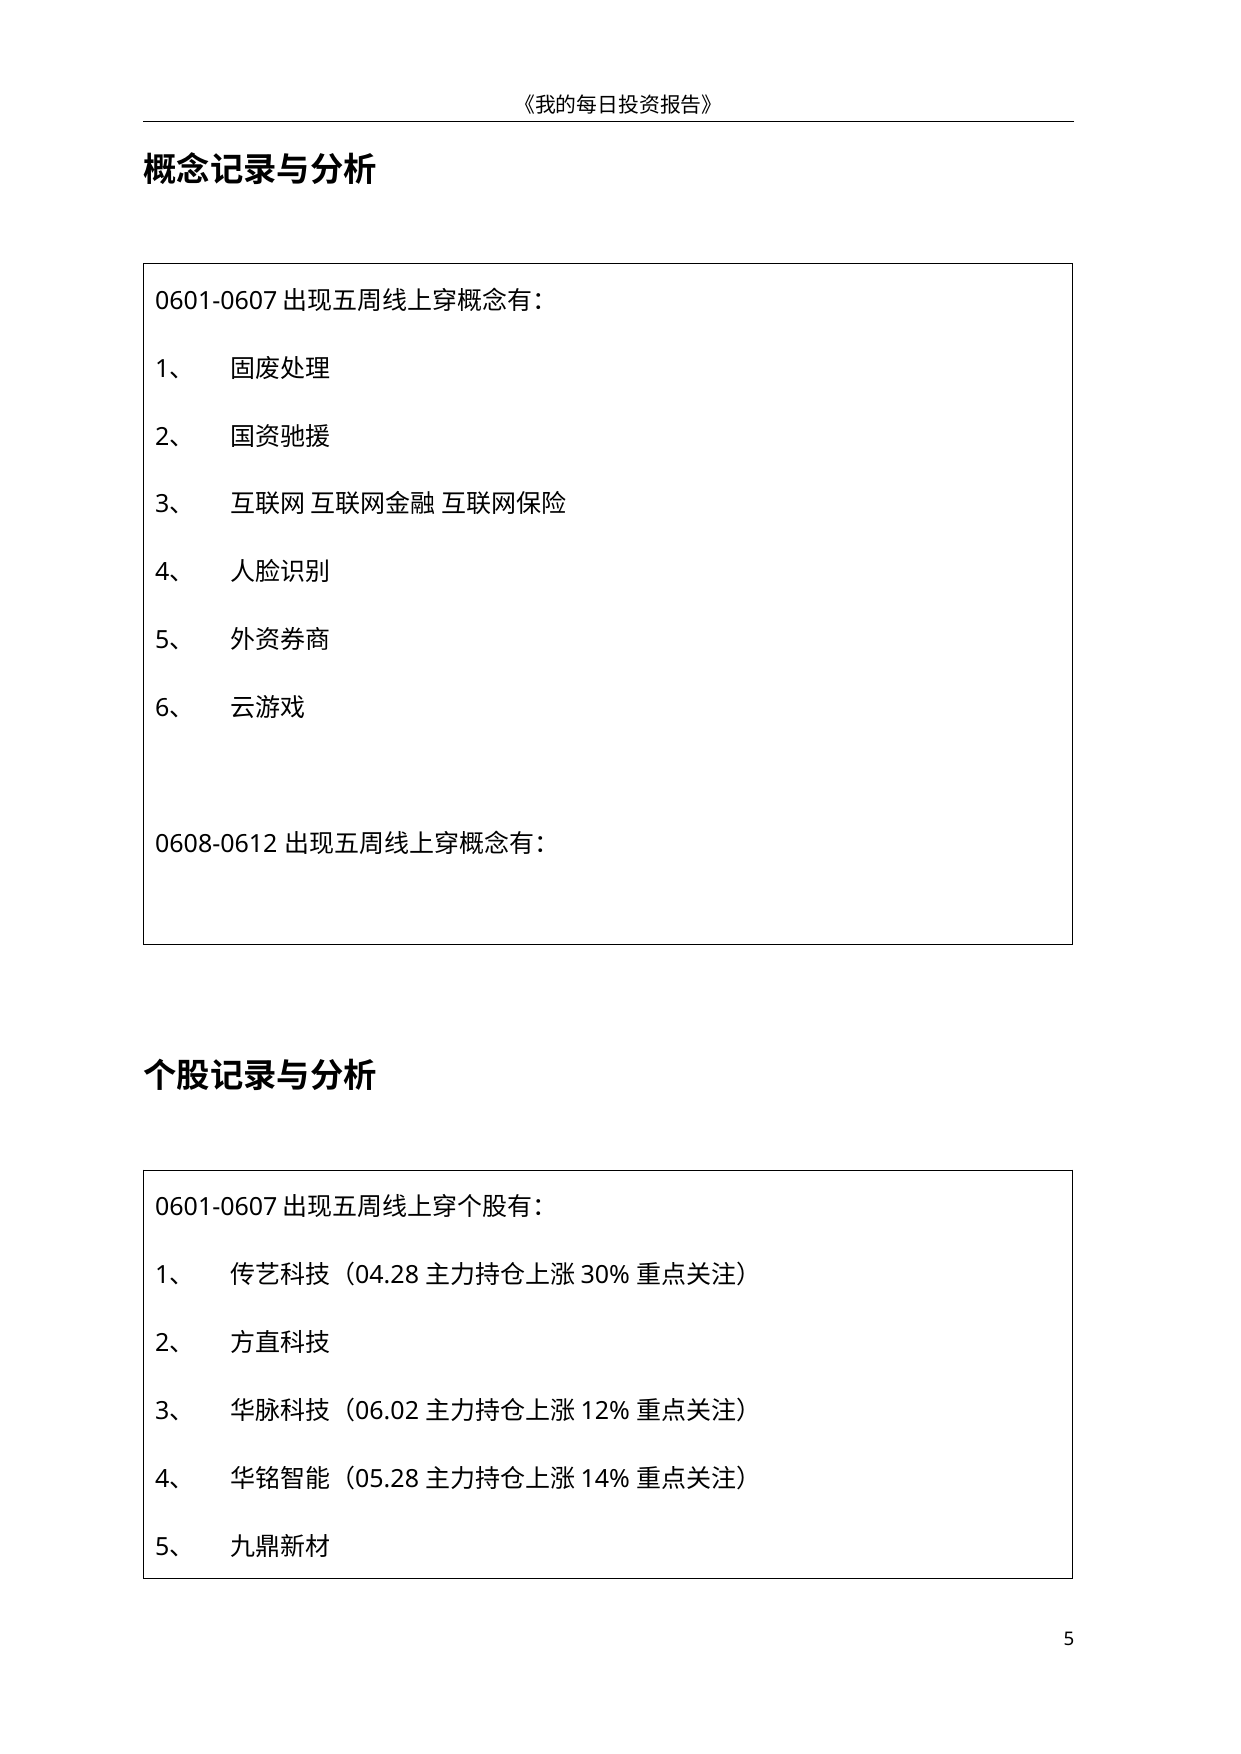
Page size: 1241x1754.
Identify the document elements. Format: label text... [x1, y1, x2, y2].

subtitle 概念记录与分析 [143, 133, 1074, 201]
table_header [144, 1171, 1072, 1578]
table_header 0601-0607出现五周线上穿概念有： 固废处理 国资驰援 互联网 互联网金融 互联网保险 人脸识别 外资券商 云游戏 0608-0612 出现五周线上穿概念有： [144, 264, 1072, 943]
subtitle 个股记录与分析 [143, 1039, 1074, 1107]
